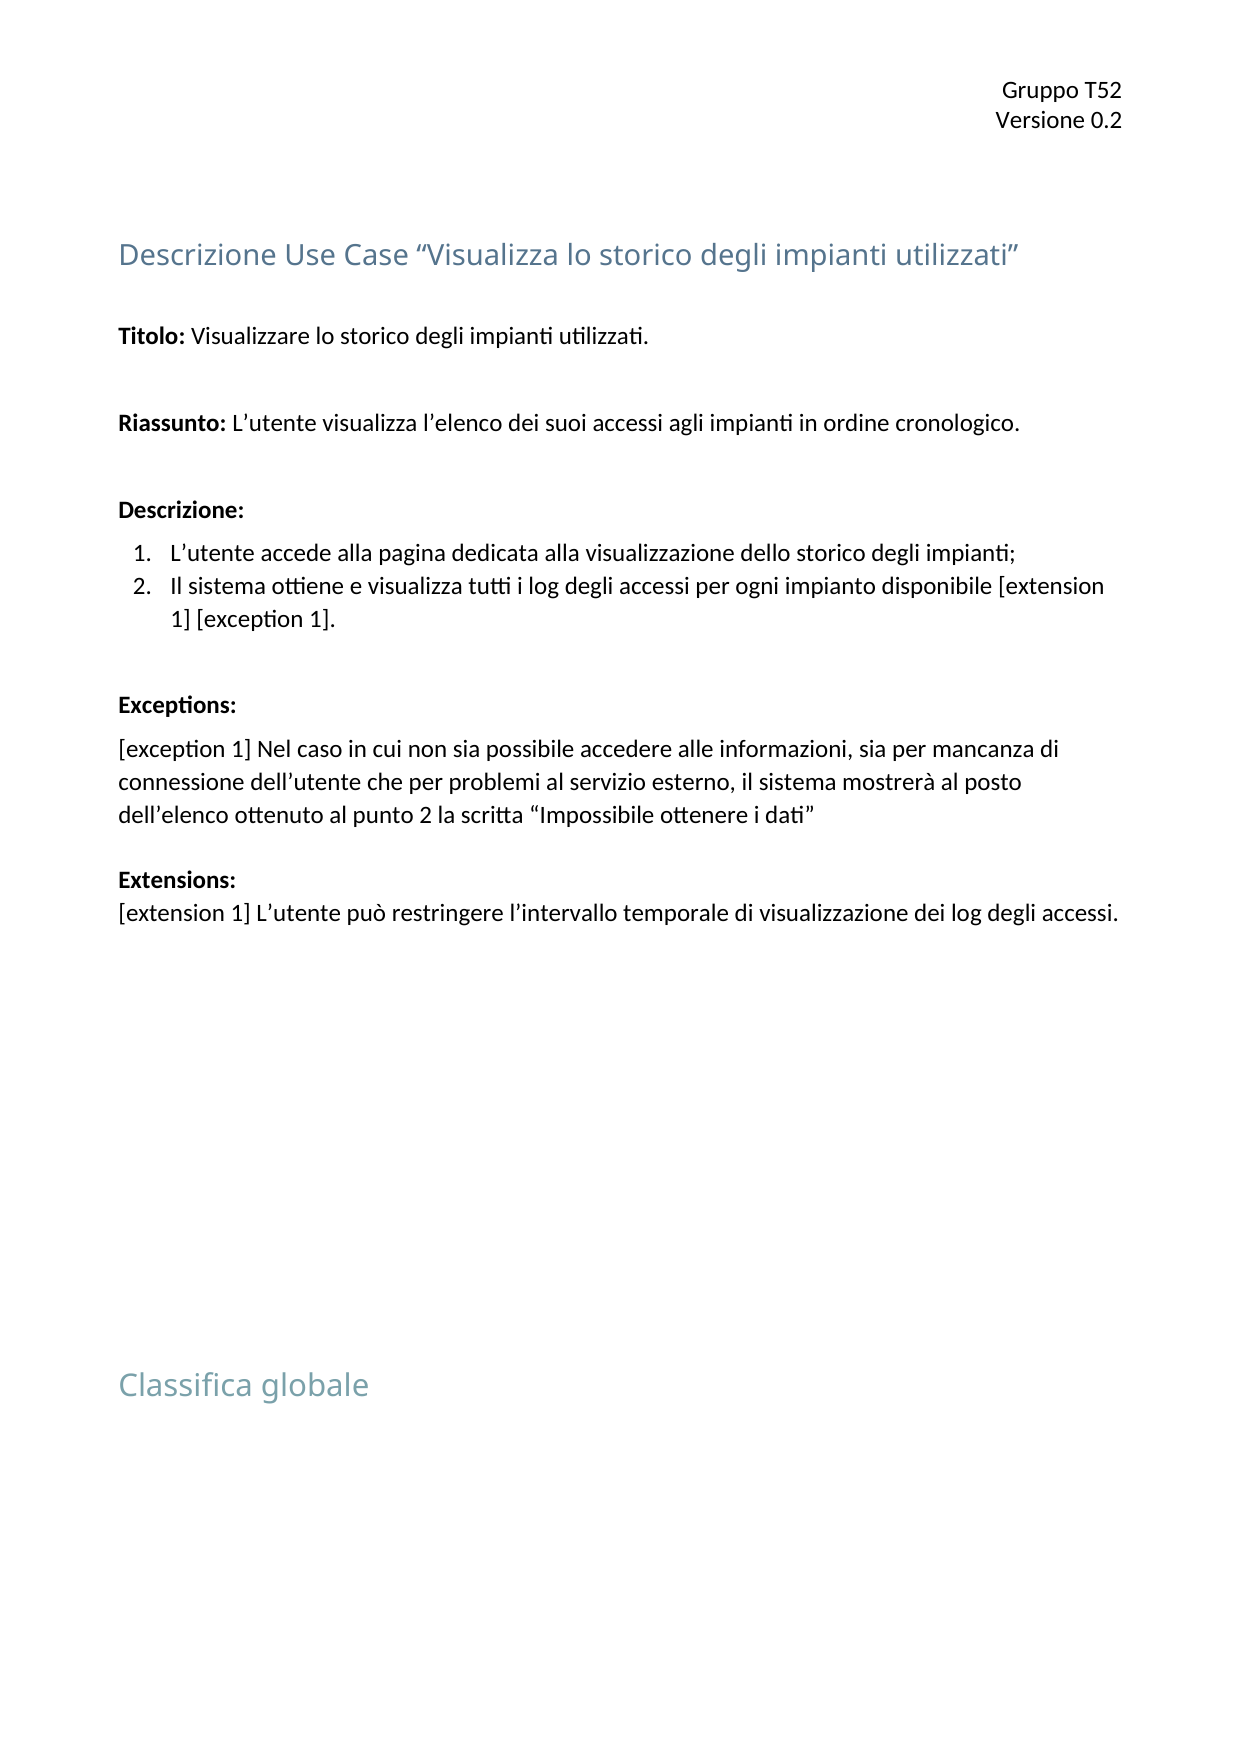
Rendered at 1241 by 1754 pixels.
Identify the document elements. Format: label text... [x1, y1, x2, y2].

text Descrizione: [118, 494, 1122, 524]
text [extension 1] L’utente può restringere l’intervallo temporale di visualizzazione dei log degli accessi. [118, 897, 1122, 928]
subtitle Descrizione Use Case “Visualizza lo storico degli impianti utilizzati” [118, 234, 1122, 274]
text Exceptions: [118, 689, 1122, 720]
text Titolo: Visualizzare lo storico degli impianti utilizzati. [118, 320, 1122, 351]
text Extensions: [118, 864, 1122, 895]
list L’utente accede alla pagina dedicata alla visualizzazione dello storico degli impianti; [133, 537, 1122, 568]
text Riassunto: L’utente visualizza l’elenco dei suoi accessi agli impianti in ordine cronologico. [118, 407, 1122, 438]
text [exception 1] Nel caso in cui non sia possibile accedere alle informazioni, sia per mancanza di connessione dell’utente che per problemi al servizio esterno, il sistema mostrerà al posto dell’elenco ottenuto al punto 2 la scritta “Impossibile ottenere i dati” [118, 733, 1122, 829]
subtitle Classifica globale [118, 1362, 1122, 1405]
list Il sistema ottiene e visualizza tutti i log degli accessi per ogni impianto disponibile [extension 1] [exception 1]. [133, 570, 1122, 633]
